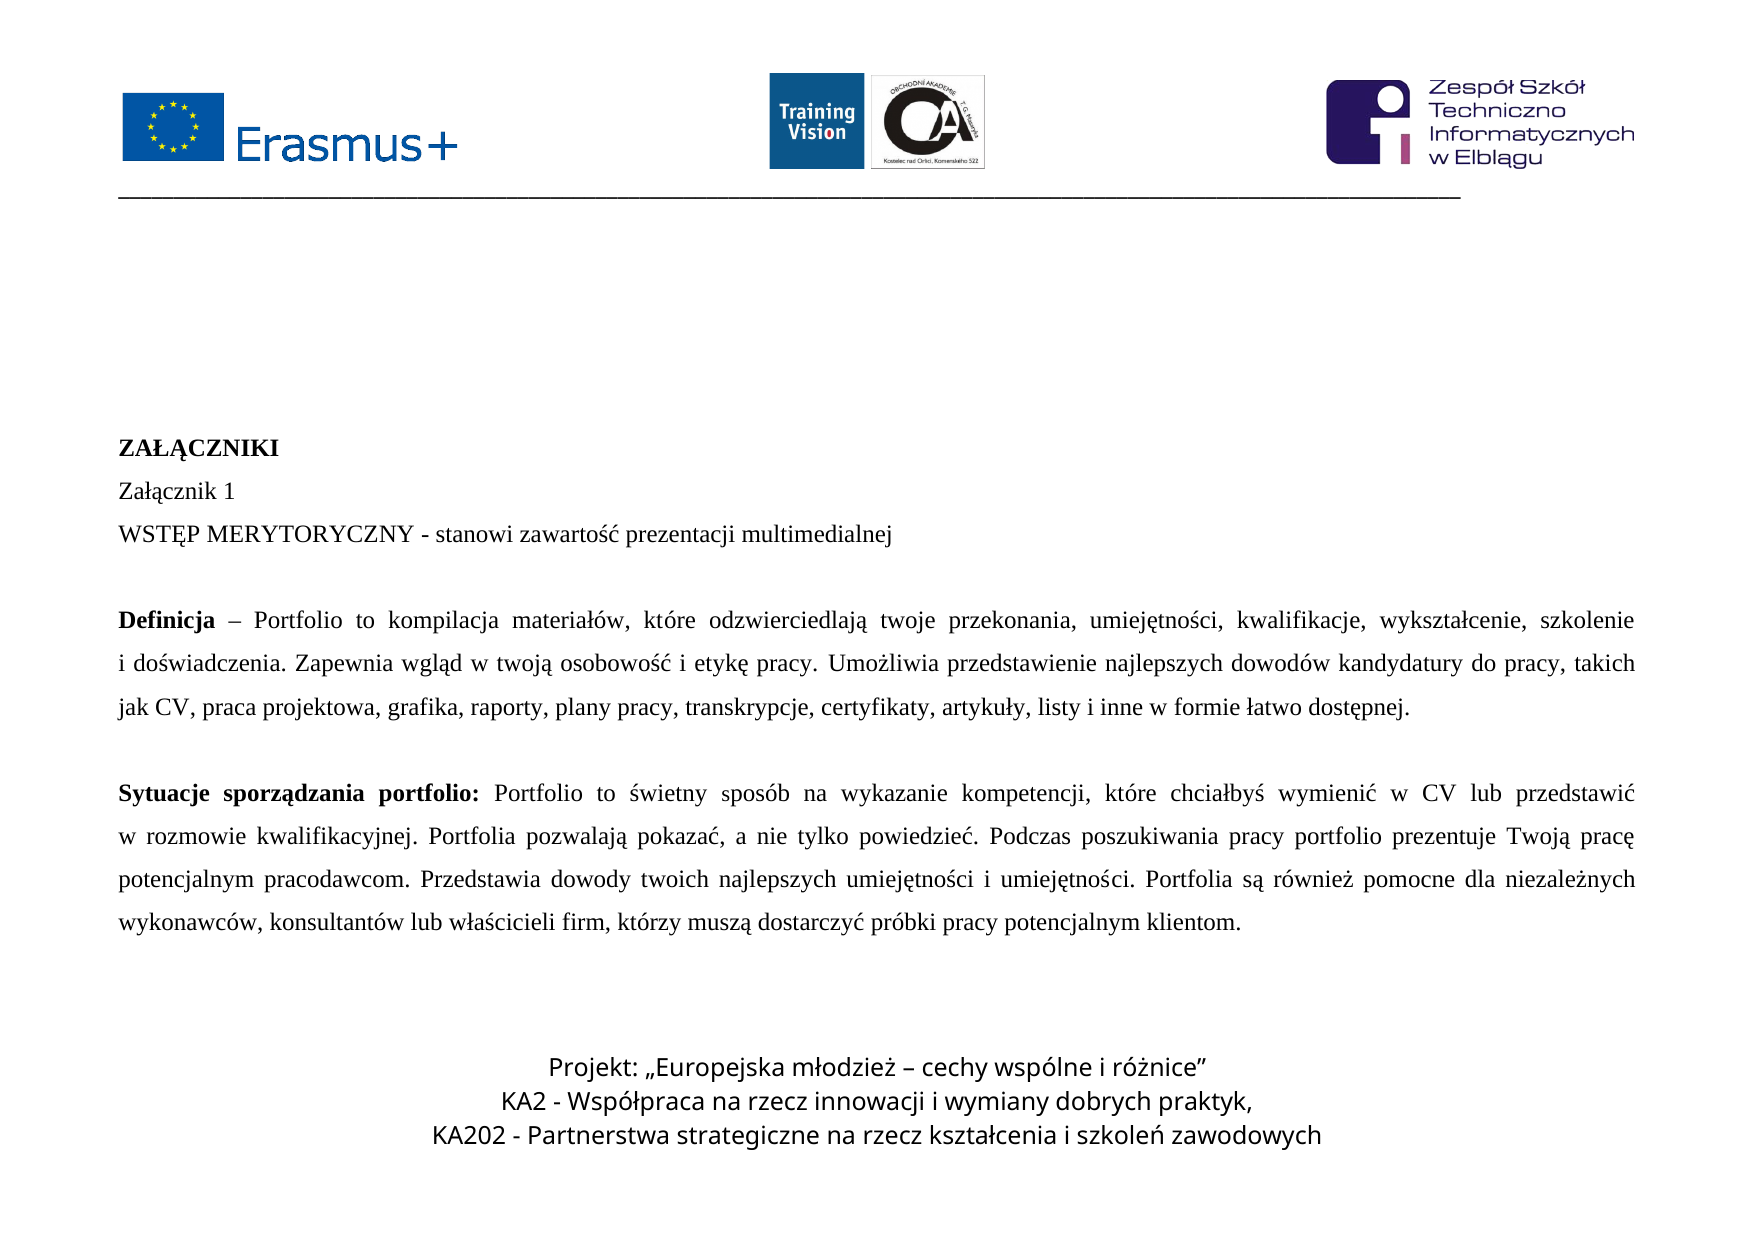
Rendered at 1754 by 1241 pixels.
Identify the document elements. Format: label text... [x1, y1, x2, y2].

text Definicja – Portfolio to kompilacja materiałów, które odzwierciedlają twoje przekonania, umiejętności, kwalifikacje, wykształcenie, szkolenie i doświadczenia. Zapewnia wgląd w twoją osobowość i etykę pracy. Umożliwia przedstawienie najlepszych dowodów kandydatury do pracy, takich jak CV, praca projektowa, grafika, raporty, plany pracy, transkrypcje, certyfikaty, artykuły, listy i inne w formie łatwo dostępnej. [118, 605, 1636, 720]
picture [769, 73, 865, 169]
text Załącznik 1 [118, 476, 1636, 505]
text ZAŁĄCZNIKI [118, 433, 1636, 462]
picture [871, 75, 985, 169]
picture [1326, 80, 1634, 169]
text WSTĘP MERYTORYCZNY - stanowi zawartość prezentacji multimedialnej [118, 519, 1636, 548]
text Sytuacje sporządzania portfolio: Portfolio to świetny sposób na wykazanie kompetencji, które chciałbyś wymienić w CV lub przedstawić w rozmowie kwalifikacyjnej. Portfolia pozwalają pokazać, a nie tylko powiedzieć. Podczas poszukiwania pracy portfolio prezentuje Twoją pracę potencjalnym pracodawcom. Przedstawia dowody twoich najlepszych umiejętności i umiejętności. Portfolia są również pomocne dla niezależnych wykonawców, konsultantów lub właścicieli firm, którzy muszą dostarczyć próbki pracy potencjalnym klientom. [118, 778, 1636, 936]
picture [118, 85, 461, 169]
